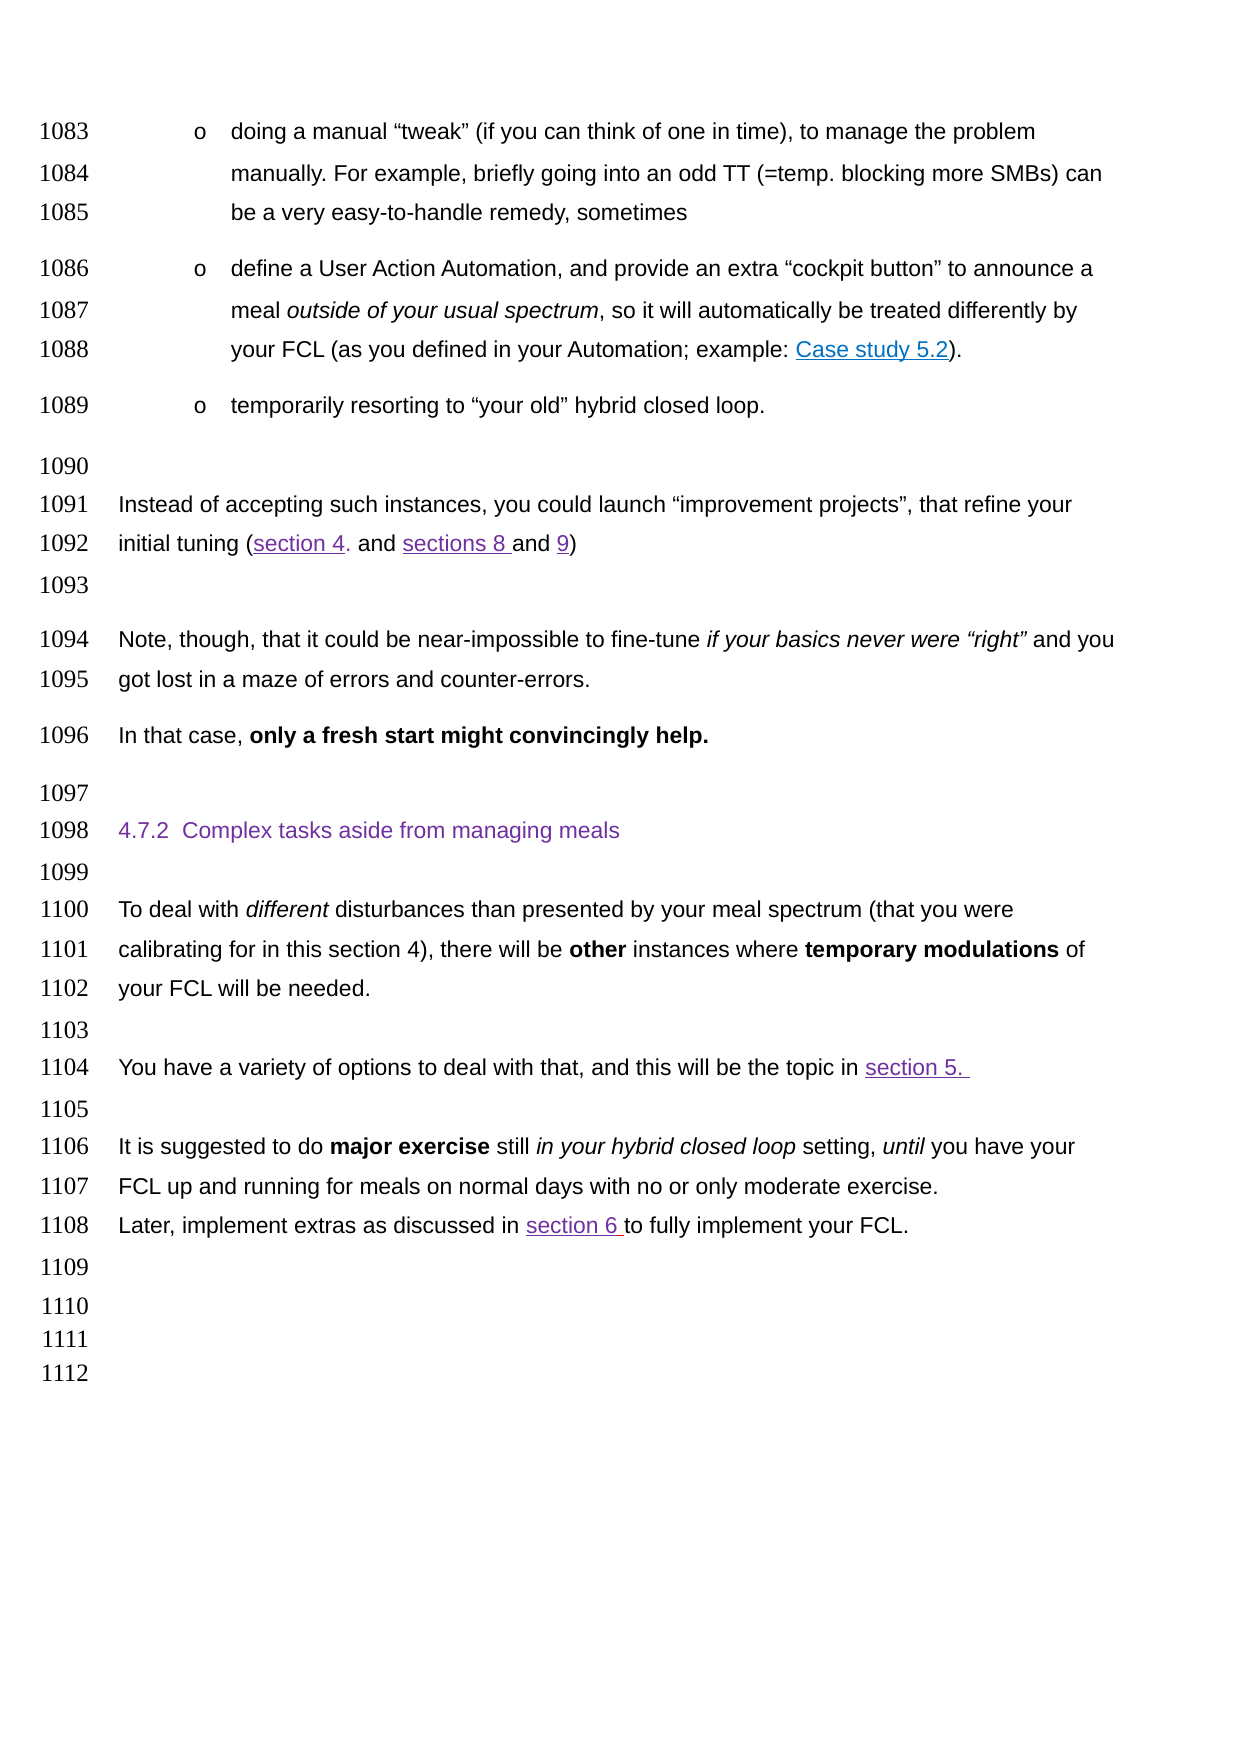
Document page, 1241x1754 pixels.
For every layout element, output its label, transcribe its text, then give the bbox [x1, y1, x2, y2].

list doing a manual “tweak” (if you can think of one in time), to manage the problem manually. For example, briefly going into an odd TT (=temp. blocking more SMBs) can be a very easy-to-handle remedy, sometimes [193, 118, 1122, 225]
list Note, though, that it could be near-impossible to fine-tune if your basics never were “right” and you got lost in a maze of errors and counter-errors. [118, 626, 1122, 692]
text To deal with different disturbances than presented by your meal spectrum (that you were calibrating for in this section 4), there will be other instances where temporary modulations of your FCL will be needed. [118, 896, 1122, 1002]
text Later, implement extras as discussed in section 6 to fully implement your FCL. [118, 1212, 1122, 1238]
text Instead of accepting such instances, you could launch “improvement projects”, that refine your initial tuning (section 4. and sections 8 and 9) [118, 491, 1122, 557]
text You have a variety of options to deal with that, and this will be the topic in section 5. [118, 1054, 1122, 1081]
list define a User Action Automation, and provide an extra “cockpit button” to announce a meal outside of your usual spectrum, so it will automatically be treated differently by your FCL (as you defined in your Automation; example: Case study 5.2). [193, 255, 1122, 362]
list temporarily resorting to “your old” hybrid closed loop. [193, 392, 1122, 421]
text 4.7.2 Complex tasks aside from managing meals [118, 817, 1122, 844]
list In that case, only a fresh start might convincingly help. [118, 722, 1122, 748]
text It is suggested to do major exercise still in your hybrid closed loop setting, until you have your FCL up and running for meals on normal days with no or only moderate exercise. [118, 1133, 1122, 1199]
